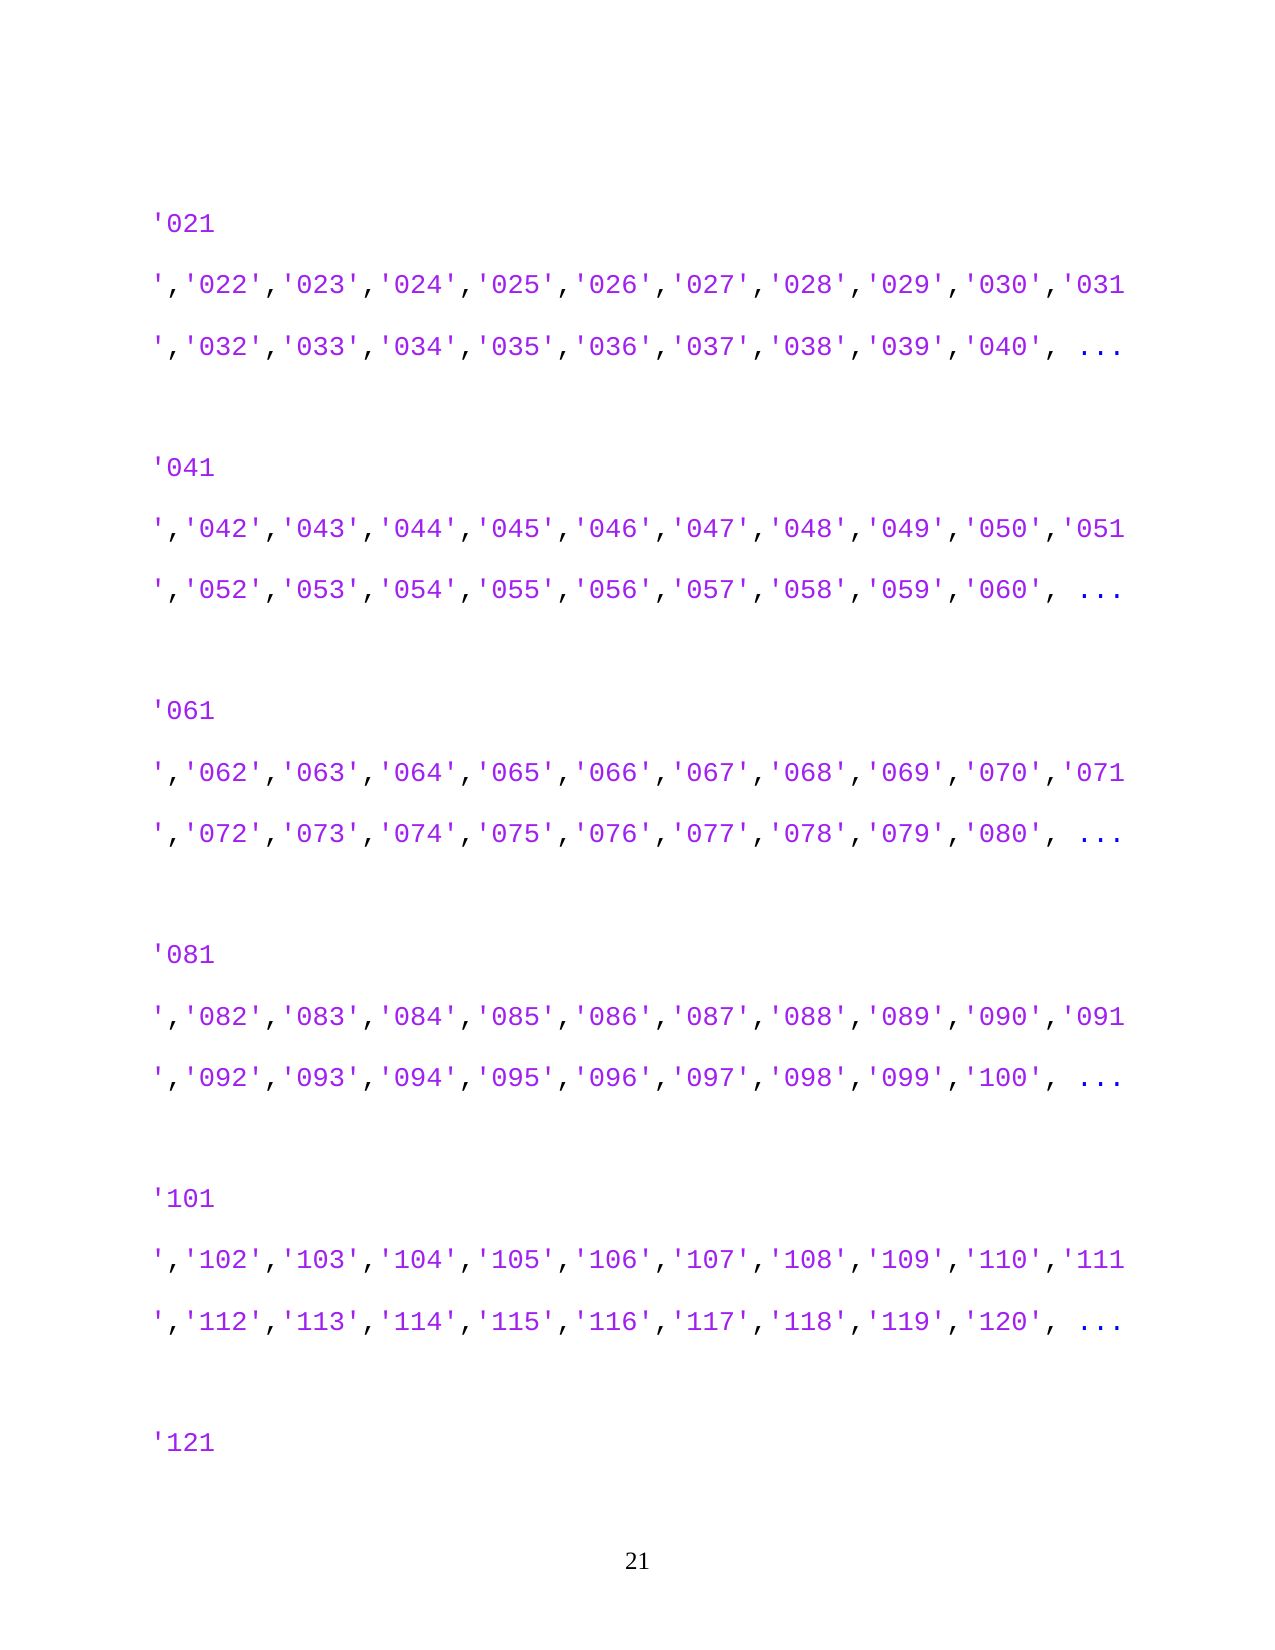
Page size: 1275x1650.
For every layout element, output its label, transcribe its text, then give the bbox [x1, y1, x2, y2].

text '061','062','063','064','065','066','067','068','069','070','071','072','073','074','075','076','077','078','079','080', ... [150, 638, 1125, 851]
text '021','022','023','024','025','026','027','028','029','030','031','032','033','034','035','036','037','038','039','040', ... [150, 150, 1125, 363]
text '101','102','103','104','105','106','107','108','109','110','111','112','113','114','115','116','117','118','119','120', ... [150, 1125, 1125, 1338]
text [150, 1369, 1125, 1459]
text '041','042','043','044','045','046','047','048','049','050','051','052','053','054','055','056','057','058','059','060', ... [150, 394, 1125, 607]
text '081','082','083','084','085','086','087','088','089','090','091','092','093','094','095','096','097','098','099','100', ... [150, 882, 1125, 1095]
